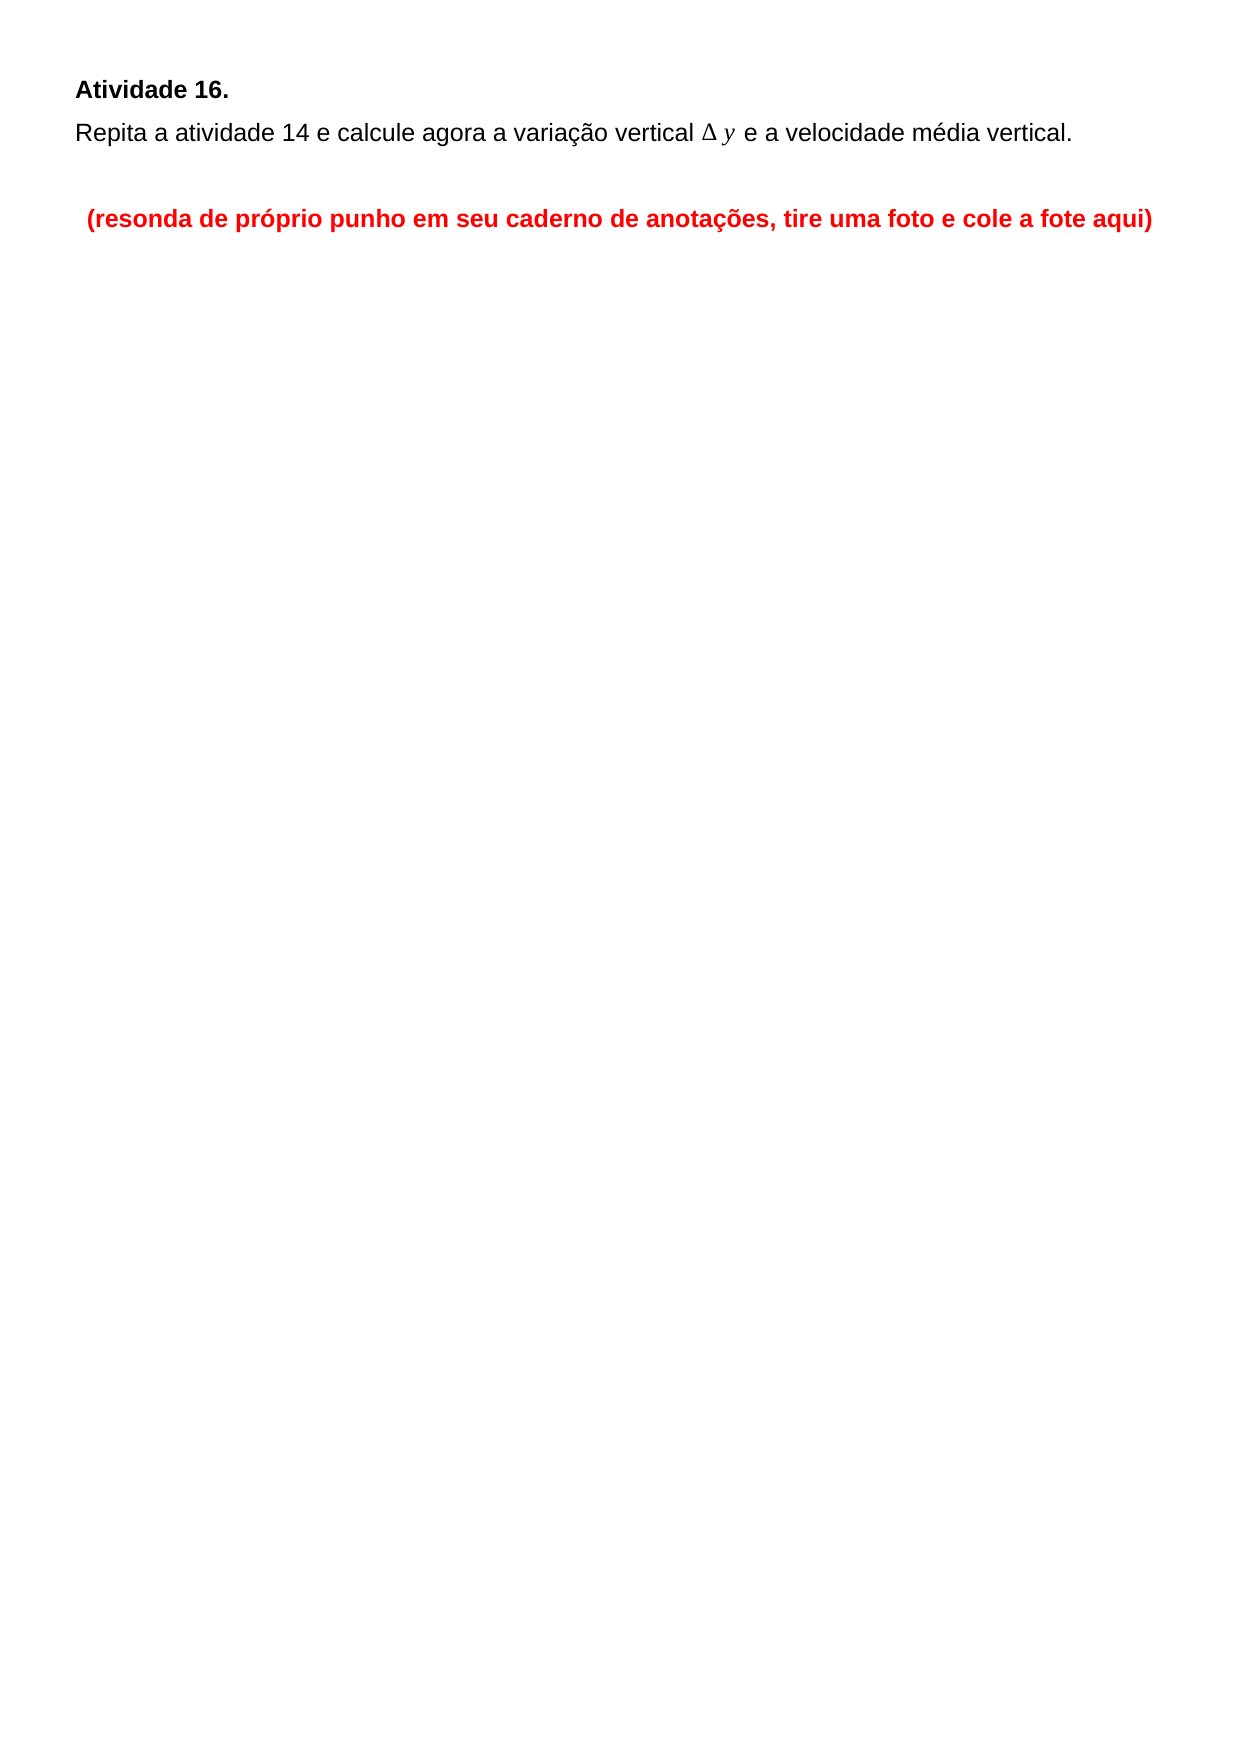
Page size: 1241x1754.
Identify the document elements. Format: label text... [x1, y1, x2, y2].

text Atividade 16. [75, 75, 1165, 104]
text (resonda de próprio punho em seu caderno de anotações, tire uma foto e cole a fote aqui) [75, 204, 1165, 233]
text Repita a atividade 14 e calcule agora a variação vertical e a velocidade média vertical. [75, 118, 1165, 147]
